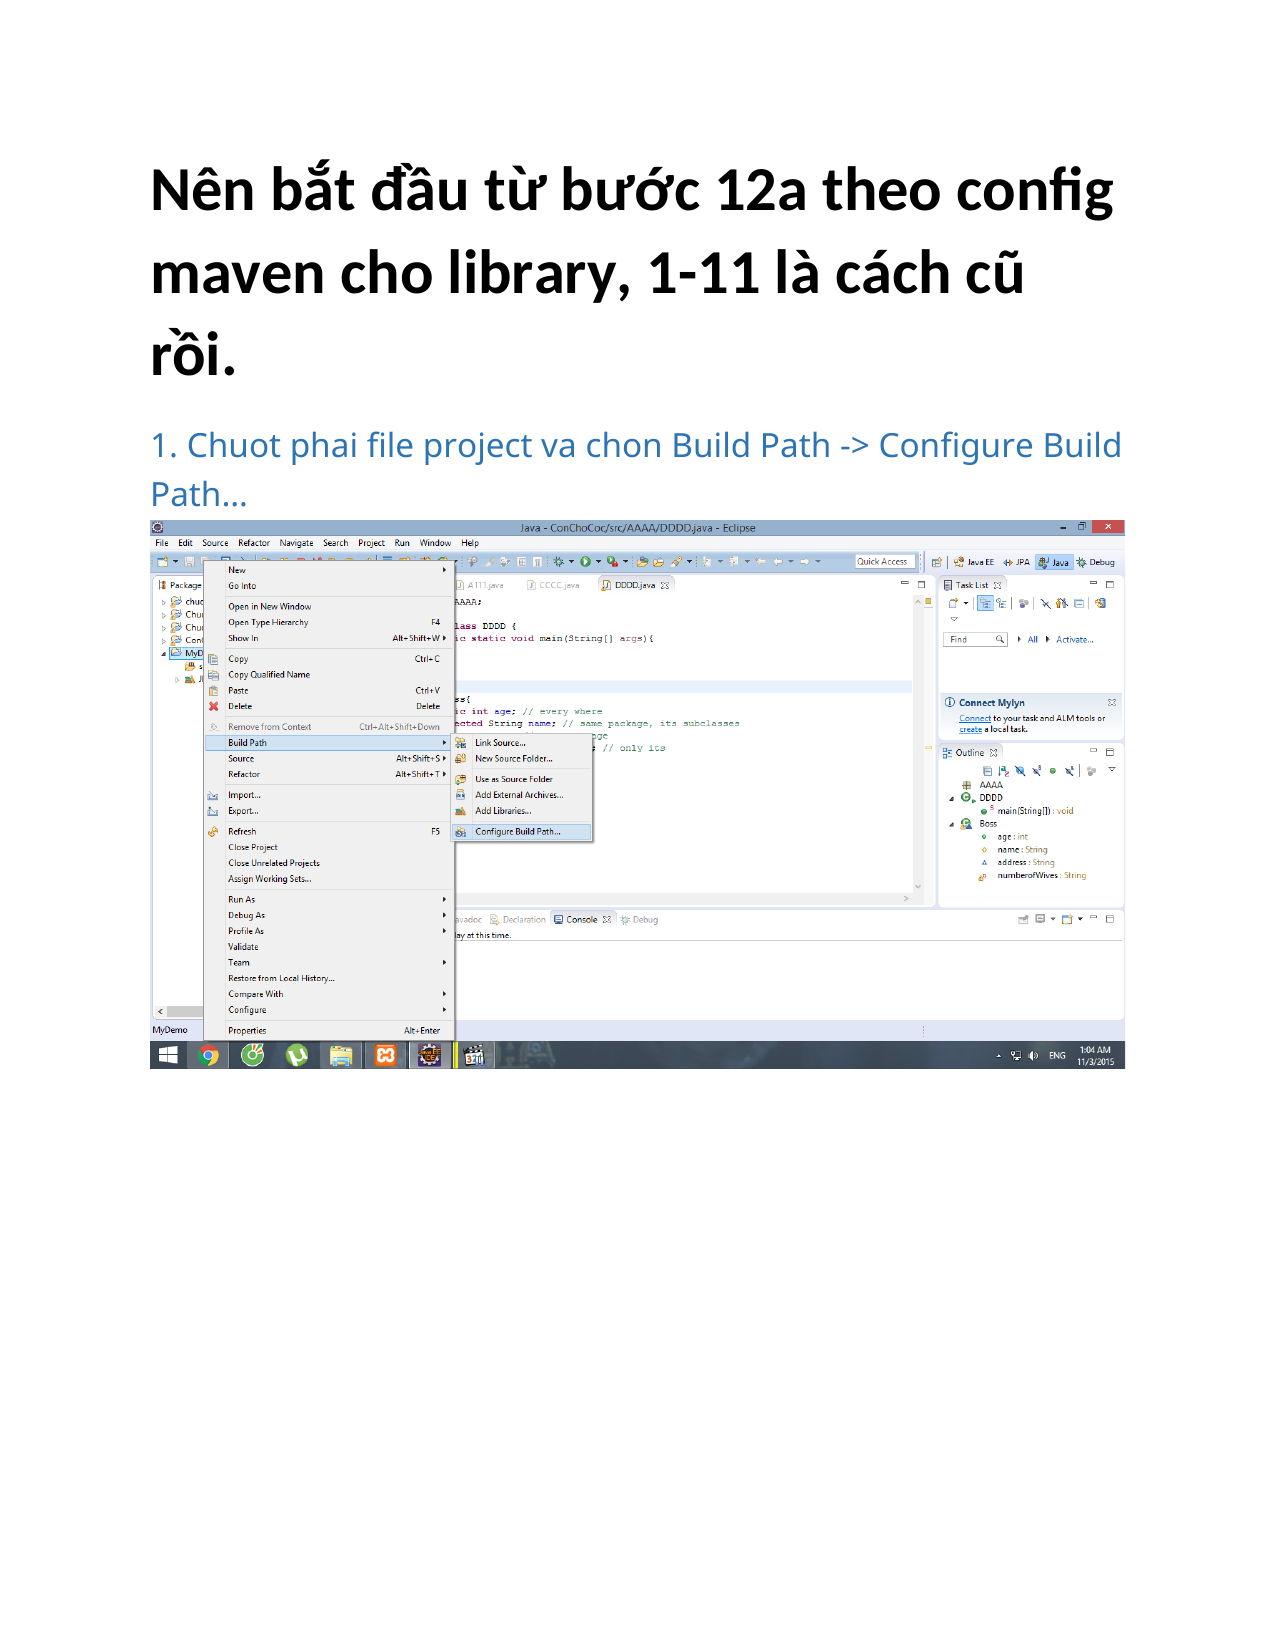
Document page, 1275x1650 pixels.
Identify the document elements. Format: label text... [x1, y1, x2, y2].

text Nên bắt đầu từ bước 12a theo config maven cho library, 1-11 là cách cũ rồi. [150, 150, 1125, 391]
subtitle 1. Chuot phai file project va chon Build Path -> Configure Build Path… [150, 422, 1125, 517]
picture [150, 520, 1125, 1069]
